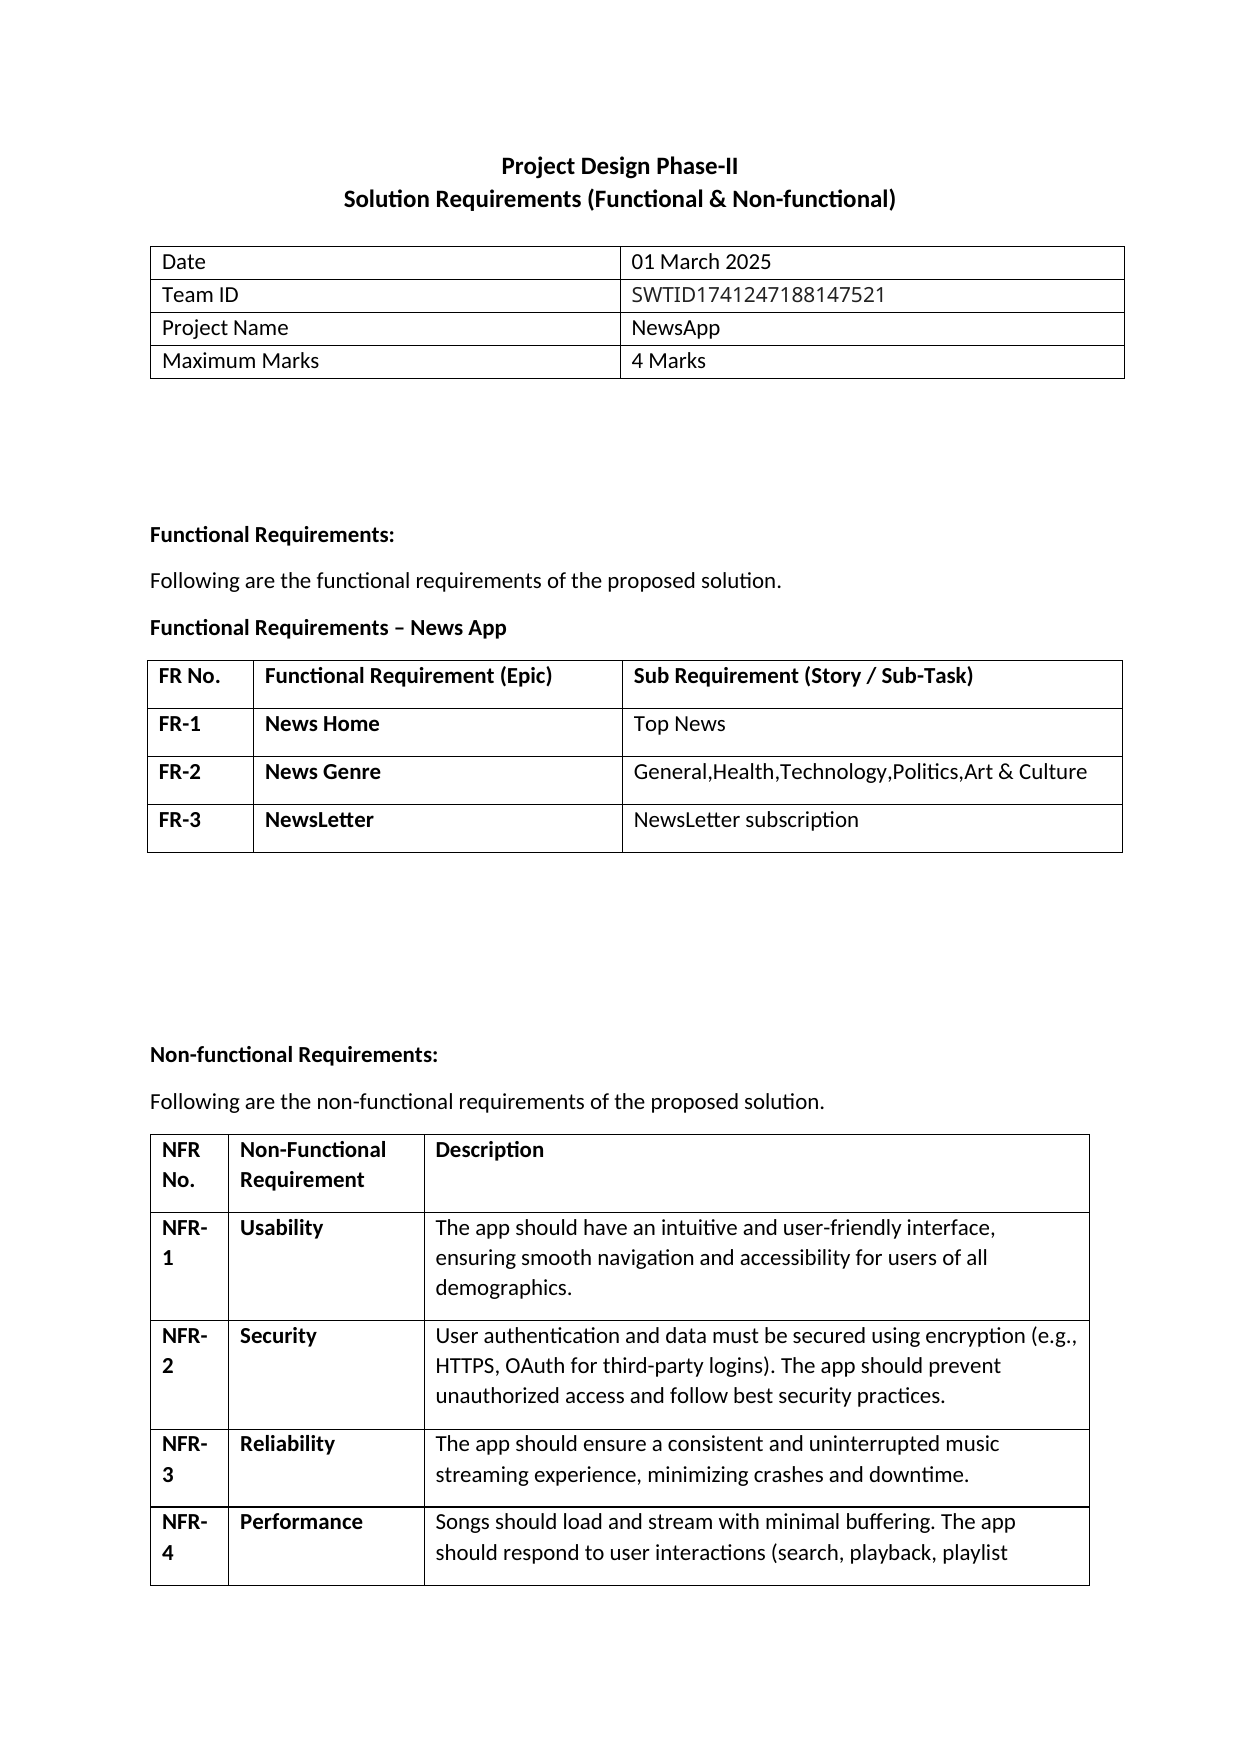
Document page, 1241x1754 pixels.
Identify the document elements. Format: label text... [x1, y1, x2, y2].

table_cell Usability [229, 1213, 424, 1320]
table_cell NewsLetter subscription [623, 805, 1122, 852]
table_header Non-Functional Requirement [229, 1135, 424, 1212]
table_cell FR-3 [148, 805, 253, 852]
table_header Description [425, 1135, 1089, 1212]
table_cell FR-1 [148, 709, 253, 756]
table_cell NFR-3 [151, 1430, 228, 1506]
table_cell User authentication and data must be secured using encryption (e.g., HTTPS, OAuth for third-party logins). The app should prevent unauthorized access and follow best security practices. [425, 1321, 1089, 1428]
table_header NFR No. [151, 1135, 228, 1212]
table_header 01 March 2025 [621, 247, 1124, 279]
table_cell The app should have an intuitive and user-friendly interface, ensuring smooth navigation and accessibility for users of all demographics. [425, 1213, 1089, 1320]
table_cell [425, 1508, 1089, 1584]
table_cell NewsLetter [254, 805, 622, 852]
table_cell The app should ensure a consistent and uninterrupted music streaming experience, minimizing crashes and downtime. [425, 1430, 1089, 1506]
table_cell Top News [623, 709, 1122, 756]
table_cell FR-2 [148, 757, 253, 804]
text Project Design Phase-II [150, 150, 1090, 181]
table_cell Performance [229, 1508, 424, 1584]
table_cell Security [229, 1321, 424, 1428]
table_cell SWTID1741247188147521 [621, 280, 1124, 312]
table_cell Maximum Marks [151, 346, 620, 378]
table_cell General,Health,Technology,Politics,Art & Culture [623, 757, 1122, 804]
table_header Date [151, 247, 620, 279]
text Solution Requirements (Functional & Non-functional) [150, 183, 1090, 213]
text Following are the non-functional requirements of the proposed solution. [150, 1087, 1090, 1115]
table_cell Project Name [151, 313, 620, 345]
table_cell 4 Marks [621, 346, 1124, 378]
table_cell NFR-1 [151, 1213, 228, 1320]
table_cell Reliability [229, 1430, 424, 1506]
text Functional Requirements: [150, 520, 1090, 548]
table_header FR No. [148, 661, 253, 708]
text Non-functional Requirements: [150, 1040, 1090, 1068]
text Functional Requirements – News App [150, 613, 1090, 642]
table_header Functional Requirement (Epic) [254, 661, 622, 708]
table_cell News Home [254, 709, 622, 756]
text Following are the functional requirements of the proposed solution. [150, 567, 1090, 595]
table_header Sub Requirement (Story / Sub-Task) [623, 661, 1122, 708]
table_cell News Genre [254, 757, 622, 804]
table_cell NFR-4 [151, 1508, 228, 1584]
table_cell Team ID [151, 280, 620, 312]
table_cell NewsApp [621, 313, 1124, 345]
table_cell NFR-2 [151, 1321, 228, 1428]
